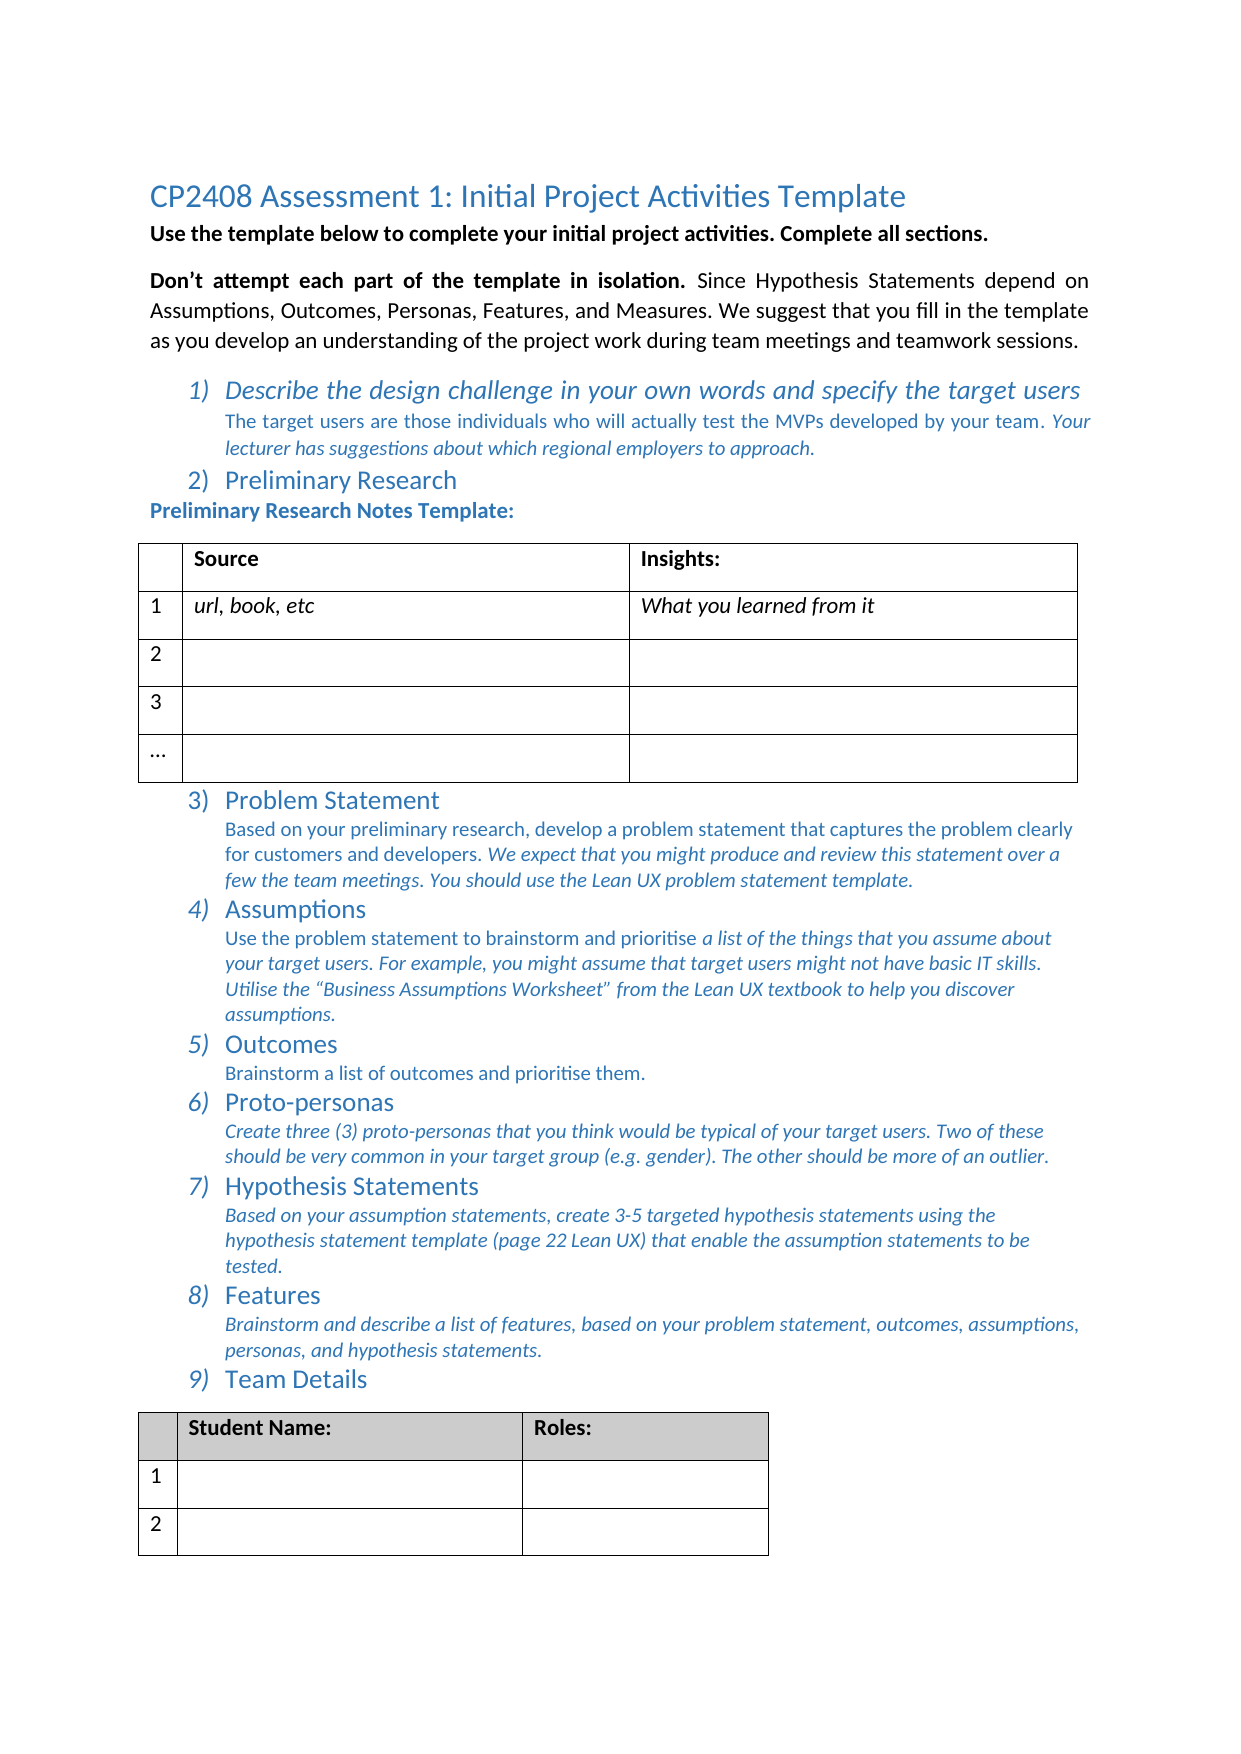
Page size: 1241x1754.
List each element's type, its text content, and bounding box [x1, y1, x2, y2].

list Features Brainstorm and describe a list of features, based on your problem statement, outcomes, assumptions, personas, and hypothesis statements. [187, 1278, 1090, 1362]
table_cell [178, 1461, 522, 1508]
table_cell [183, 640, 629, 686]
table_cell [178, 1509, 522, 1555]
list Describe the design challenge in your own words and specify the target users The target users are those individuals who will actually test the MVPs developed by your team. Your lecturer has suggestions about which regional employers to approach. [187, 373, 1090, 461]
table_cell url, book, etc [183, 592, 629, 638]
text Preliminary Research Notes Template: [150, 496, 1090, 524]
list Proto-personas Create three (3) proto-personas that you think would be typical of your target users. Two of these should be very common in your target group (e.g. gender). The other should be more of an outlier. [187, 1085, 1090, 1169]
list Assumptions Use the problem statement to brainstorm and prioritise a list of the things that you assume about your target users. For example, you might assume that target users might not have basic IT skills. Utilise the “Business Assumptions Worksheet” from the Lean UX textbook to help you discover assumptions. [187, 892, 1090, 1027]
subtitle CP2408 Assessment 1: Initial Project Activities Template [150, 175, 1090, 216]
table_cell 1 [139, 1461, 177, 1508]
table_header [139, 1413, 177, 1460]
table_cell What you learned from it [630, 592, 1077, 638]
table_header Insights: [630, 544, 1077, 591]
list Preliminary Research [187, 463, 1090, 496]
table_header Student Name: [178, 1413, 522, 1460]
list Team Details [187, 1362, 1090, 1395]
text Don’t attempt each part of the template in isolation. Since Hypothesis Statements depend on Assumptions, Outcomes, Personas, Features, and Measures. We suggest that you fill in the template as you develop an understanding of the project work during team meetings and teamwork sessions. [150, 266, 1090, 354]
table_cell [630, 735, 1077, 782]
table_cell 1 [139, 592, 182, 638]
table_header Source [183, 544, 629, 591]
table_header Roles: [523, 1413, 768, 1460]
table_cell 2 [139, 1509, 177, 1555]
table_cell [630, 640, 1077, 686]
list Outcomes Brainstorm a list of outcomes and prioritise them. [187, 1027, 1090, 1085]
table_cell 2 [139, 640, 182, 686]
text Use the template below to complete your initial project activities. Complete all sections. [150, 219, 1090, 247]
table_cell [523, 1461, 768, 1508]
table_header [139, 544, 182, 591]
table_cell [630, 687, 1077, 734]
table_cell … [139, 735, 182, 782]
table_cell [183, 687, 629, 734]
table_cell 3 [139, 687, 182, 734]
list Hypothesis Statements Based on your assumption statements, create 3-5 targeted hypothesis statements using the hypothesis statement template (page 22 Lean UX) that enable the assumption statements to be tested. [187, 1169, 1090, 1278]
list Problem Statement Based on your preliminary research, develop a problem statement that captures the problem clearly for customers and developers. We expect that you might produce and review this statement over a few the team meetings. You should use the Lean UX problem statement template. [187, 783, 1090, 892]
table_cell [523, 1509, 768, 1555]
table_cell [183, 735, 629, 782]
